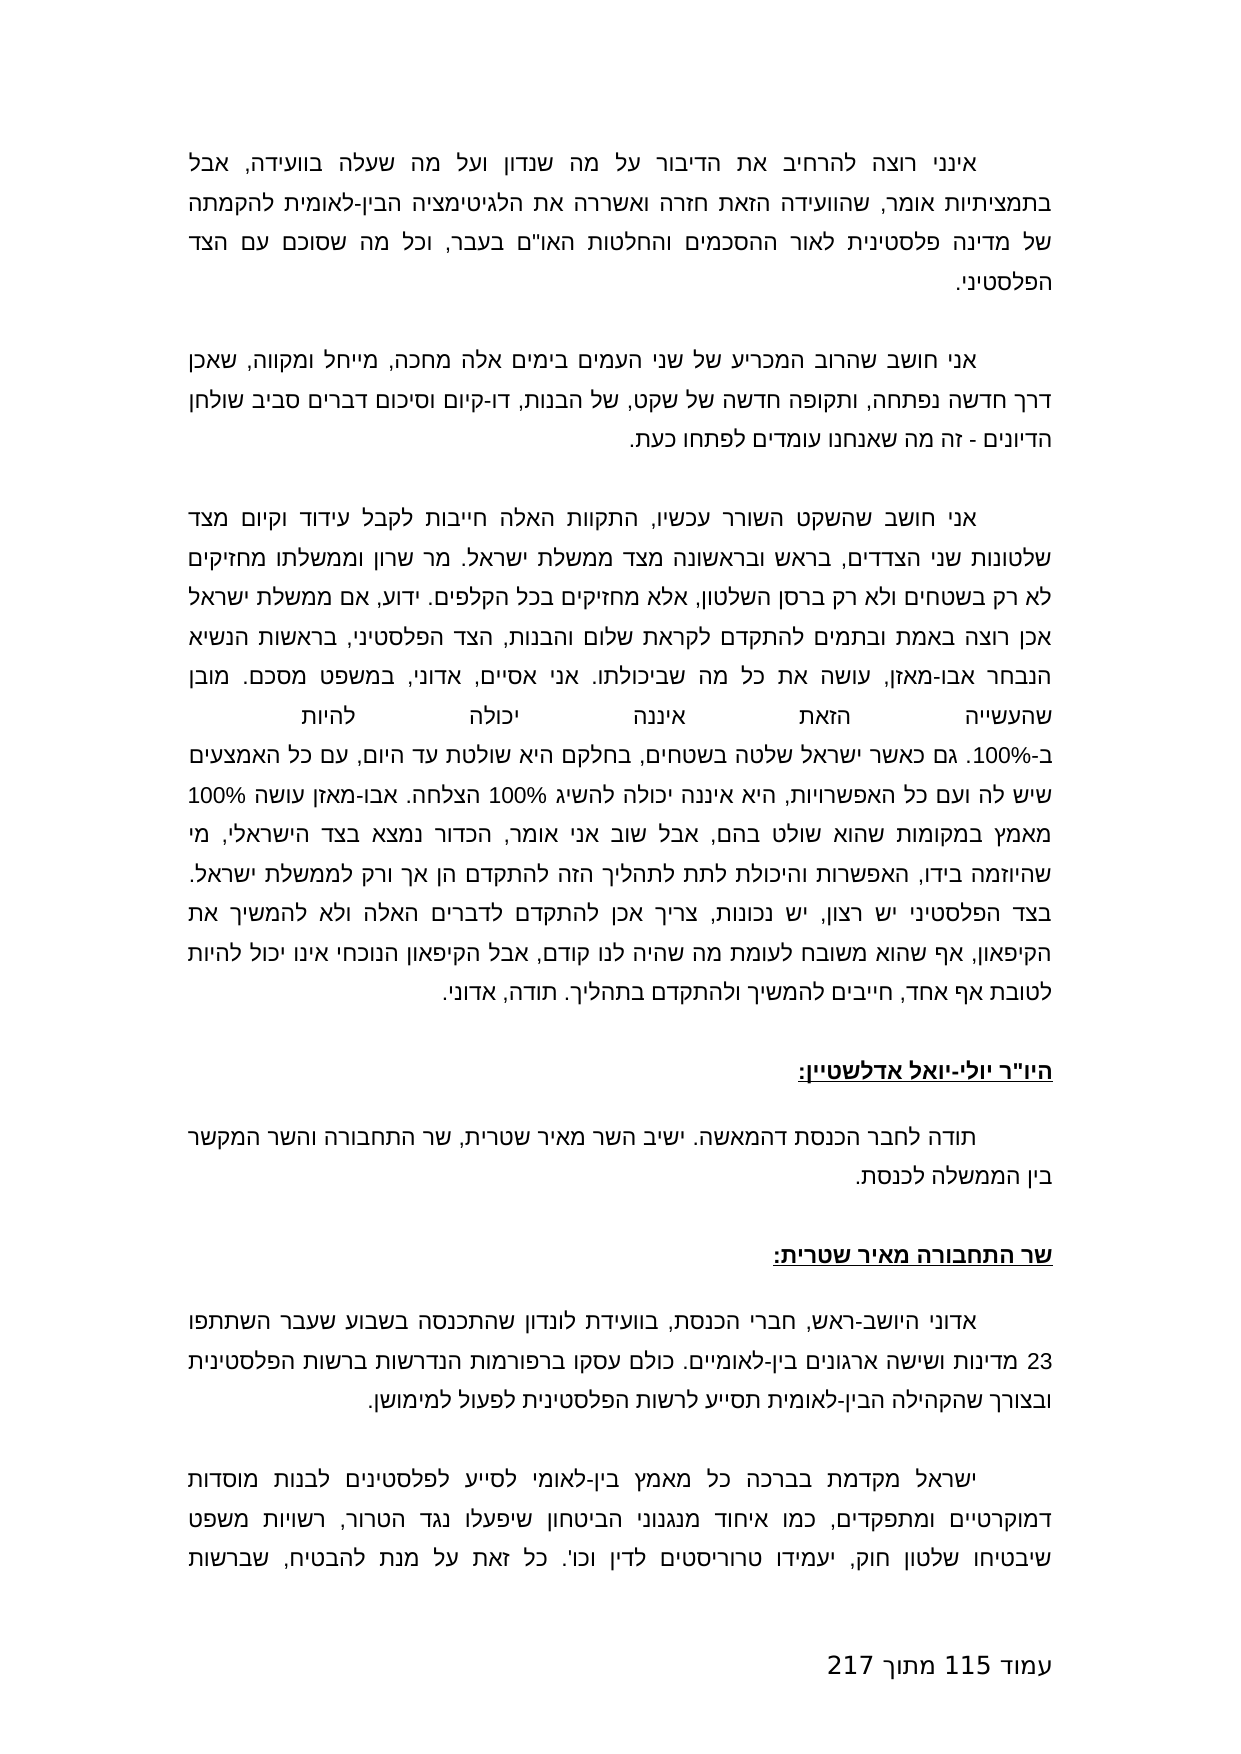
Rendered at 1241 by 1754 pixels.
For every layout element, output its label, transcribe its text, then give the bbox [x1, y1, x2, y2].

text אני חושב שהשקט השורר עכשיו, התקוות האלה חייבות לקבל עידוד וקיום מצד שלטונות שני הצדדים, בראש ובראשונה מצד ממשלת ישראל. מר שרון וממשלתו מחזיקים לא רק בשטחים ולא רק ברסן השלטון, אלא מחזיקים בכל הקלפים. ידוע, אם ממשלת ישראל אכן רוצה באמת ובתמים להתקדם לקראת שלום והבנות, הצד הפלסטיני, בראשות הנשיא הנבחר אבו-מאזן, עושה את כל מה שביכולתו. אני אסיים, אדוני, במשפט מסכם. מובן שהעשייה הזאת איננה יכולה להיות ב-100%. גם כאשר ישראל שלטה בשטחים, בחלקם היא שולטת עד היום, עם כל האמצעים שיש לה ועם כל האפשרויות, היא איננה יכולה להשיג 100% הצלחה. אבו-מאזן עושה 100% מאמץ במקומות שהוא שולט בהם, אבל שוב אני אומר, הכדור נמצא בצד הישראלי, מי שהיוזמה בידו, האפשרות והיכולת לתת לתהליך הזה להתקדם הן אך ורק לממשלת ישראל. בצד הפלסטיני יש רצון, יש נכונות, צריך אכן להתקדם לדברים האלה ולא להמשיך את הקיפאון, אף שהוא משובח לעומת מה שהיה לנו קודם, אבל הקיפאון הנוכחי אינו יכול להיות לטובת אף אחד, חייבים להמשיך ולהתקדם בתהליך. תודה, אדוני. [187, 505, 1053, 1005]
text היו"ר יולי-יואל אדלשטיין: [187, 1058, 1053, 1084]
text אינני רוצה להרחיב את הדיבור על מה שנדון ועל מה שעלה בוועידה, אבל בתמציתיות אומר, שהוועידה הזאת חזרה ואשררה את הלגיטימציה הבין-לאומית להקמתה של מדינה פלסטינית לאור ההסכמים והחלטות האו"ם בעבר, וכל מה שסוכם עם הצד הפלסטיני. [187, 150, 1053, 295]
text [187, 1466, 1053, 1571]
text תודה לחבר הכנסת דהמאשה. ישיב השר מאיר שטרית, שר התחבורה והשר המקשר בין הממשלה לכנסת. [187, 1124, 1053, 1190]
text אני חושב שהרוב המכריע של שני העמים בימים אלה מחכה, מייחל ומקווה, שאכן דרך חדשה נפתחה, ותקופה חדשה של שקט, של הבנות, דו-קיום וסיכום דברים סביב שולחן הדיונים - זה מה שאנחנו עומדים לפתחו כעת. [187, 347, 1053, 453]
text שר התחבורה מאיר שטרית: [187, 1242, 1053, 1269]
text אדוני היושב-ראש, חברי הכנסת, בוועידת לונדון שהתכנסה בשבוע שעבר השתתפו 23 מדינות ושישה ארגונים בין-לאומיים. כולם עסקו ברפורמות הנדרשות ברשות הפלסטינית ובצורך שהקהילה הבין-לאומית תסייע לרשות הפלסטינית לפעול למימושן. [187, 1308, 1053, 1413]
